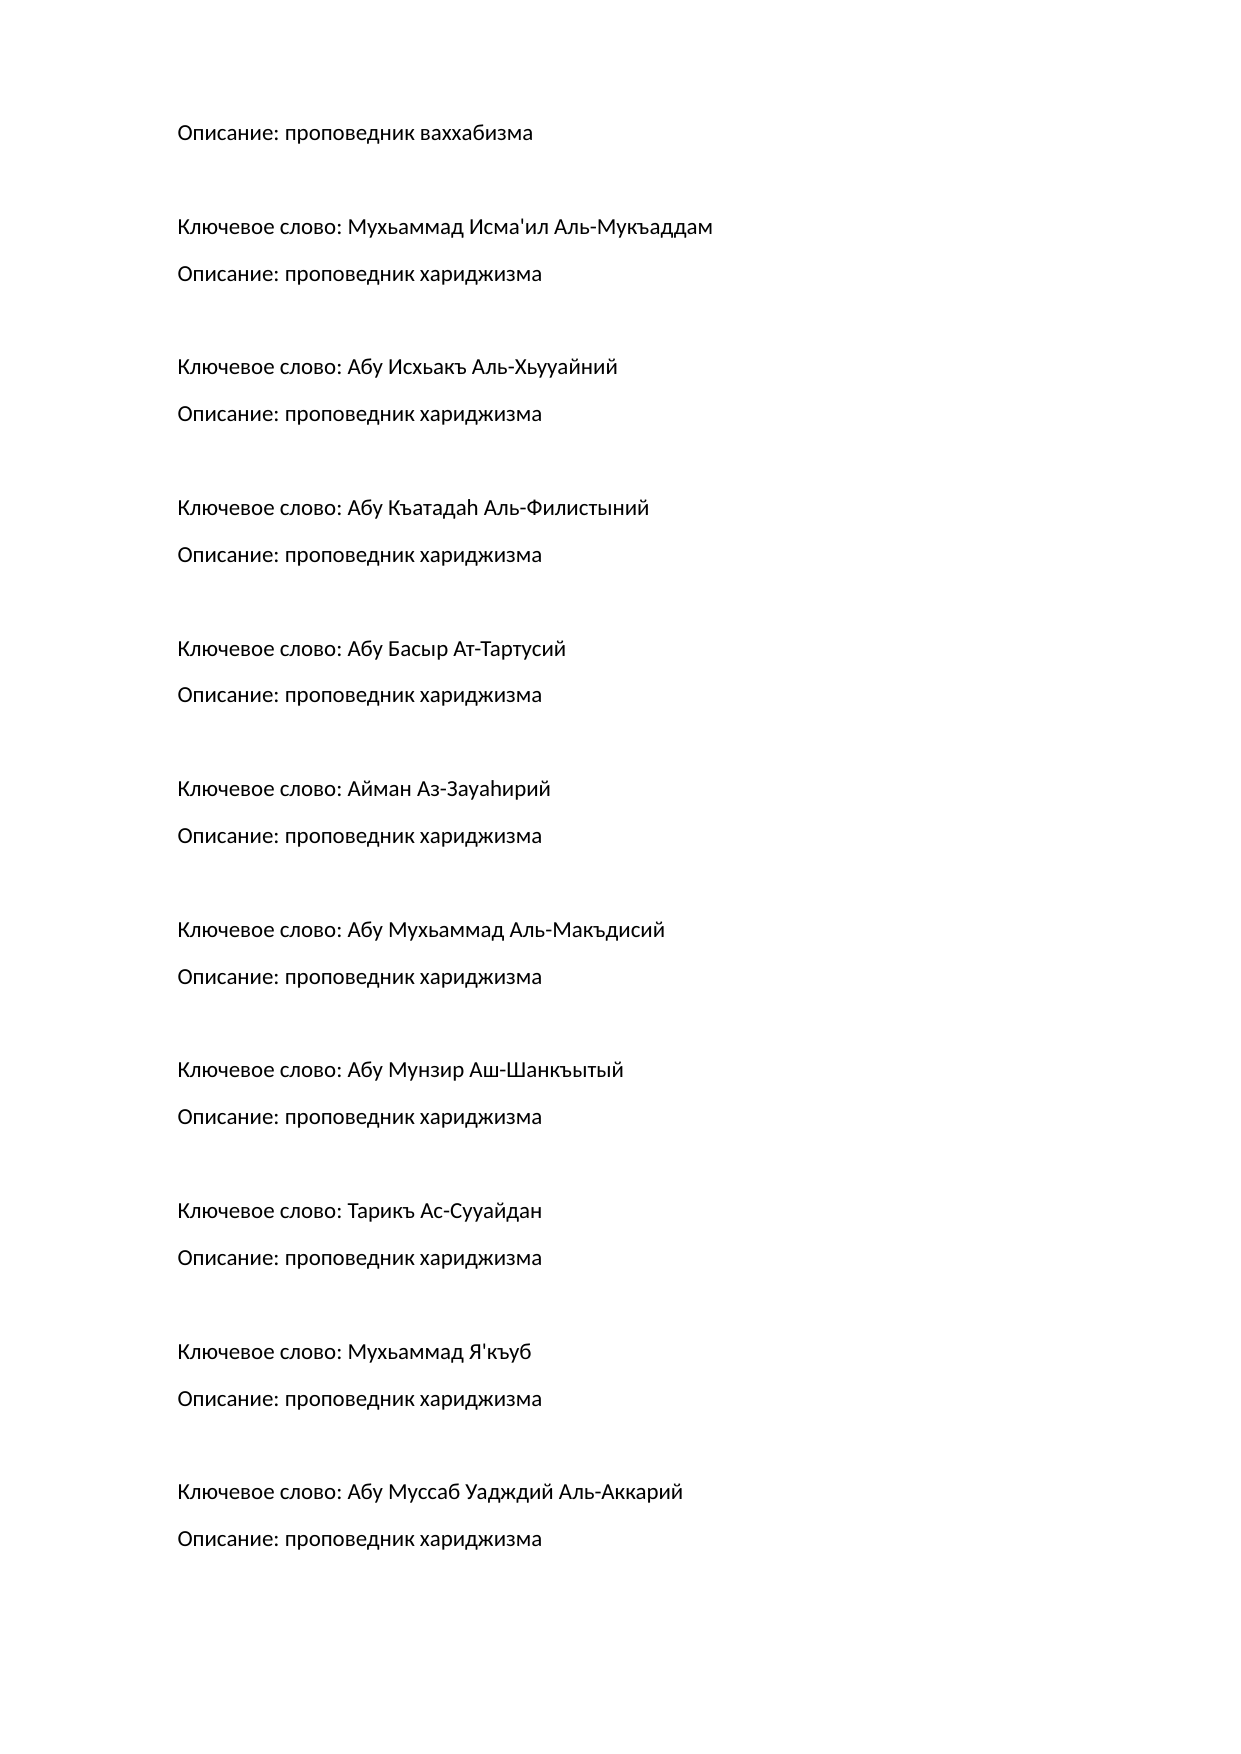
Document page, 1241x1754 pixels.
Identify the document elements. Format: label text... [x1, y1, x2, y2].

text Описание: проповедник хариджизма [177, 821, 1152, 849]
text Ключевое слово: Абу Басыр Ат-Тартусий [177, 634, 1152, 662]
text Описание: проповедник хариджизма [177, 1243, 1152, 1271]
text Описание: проповедник хариджизма [177, 540, 1152, 568]
text Ключевое слово: Абу Муссаб Уадждий Аль-Аккарий [177, 1477, 1152, 1506]
text Описание: проповедник хариджизма [177, 399, 1152, 427]
text Ключевое слово: Мухьаммад Исма'ил Аль-Мукъаддам [177, 212, 1152, 240]
text Описание: проповедник ваххабизма [177, 118, 1152, 146]
text Ключевое слово: Абу Исхьакъ Аль-Хьууайний [177, 352, 1152, 381]
text Ключевое слово: Абу Къатадаh Аль-Филистыний [177, 493, 1152, 521]
text Описание: проповедник хариджизма [177, 681, 1152, 709]
text Ключевое слово: Айман Аз-Зауаhирий [177, 774, 1152, 802]
text Ключевое слово: Абу Мухьаммад Аль-Макъдисий [177, 915, 1152, 943]
text Описание: проповедник хариджизма [177, 1384, 1152, 1412]
text Описание: проповедник хариджизма [177, 259, 1152, 287]
text Описание: проповедник хариджизма [177, 962, 1152, 990]
text Описание: проповедник хариджизма [177, 1524, 1152, 1552]
text Описание: проповедник хариджизма [177, 1102, 1152, 1131]
text Ключевое слово: Абу Мунзир Аш-Шанкъытый [177, 1056, 1152, 1084]
text Ключевое слово: Тарикъ Ас-Сууайдан [177, 1196, 1152, 1224]
text Ключевое слово: Мухьаммад Я'къуб [177, 1337, 1152, 1365]
